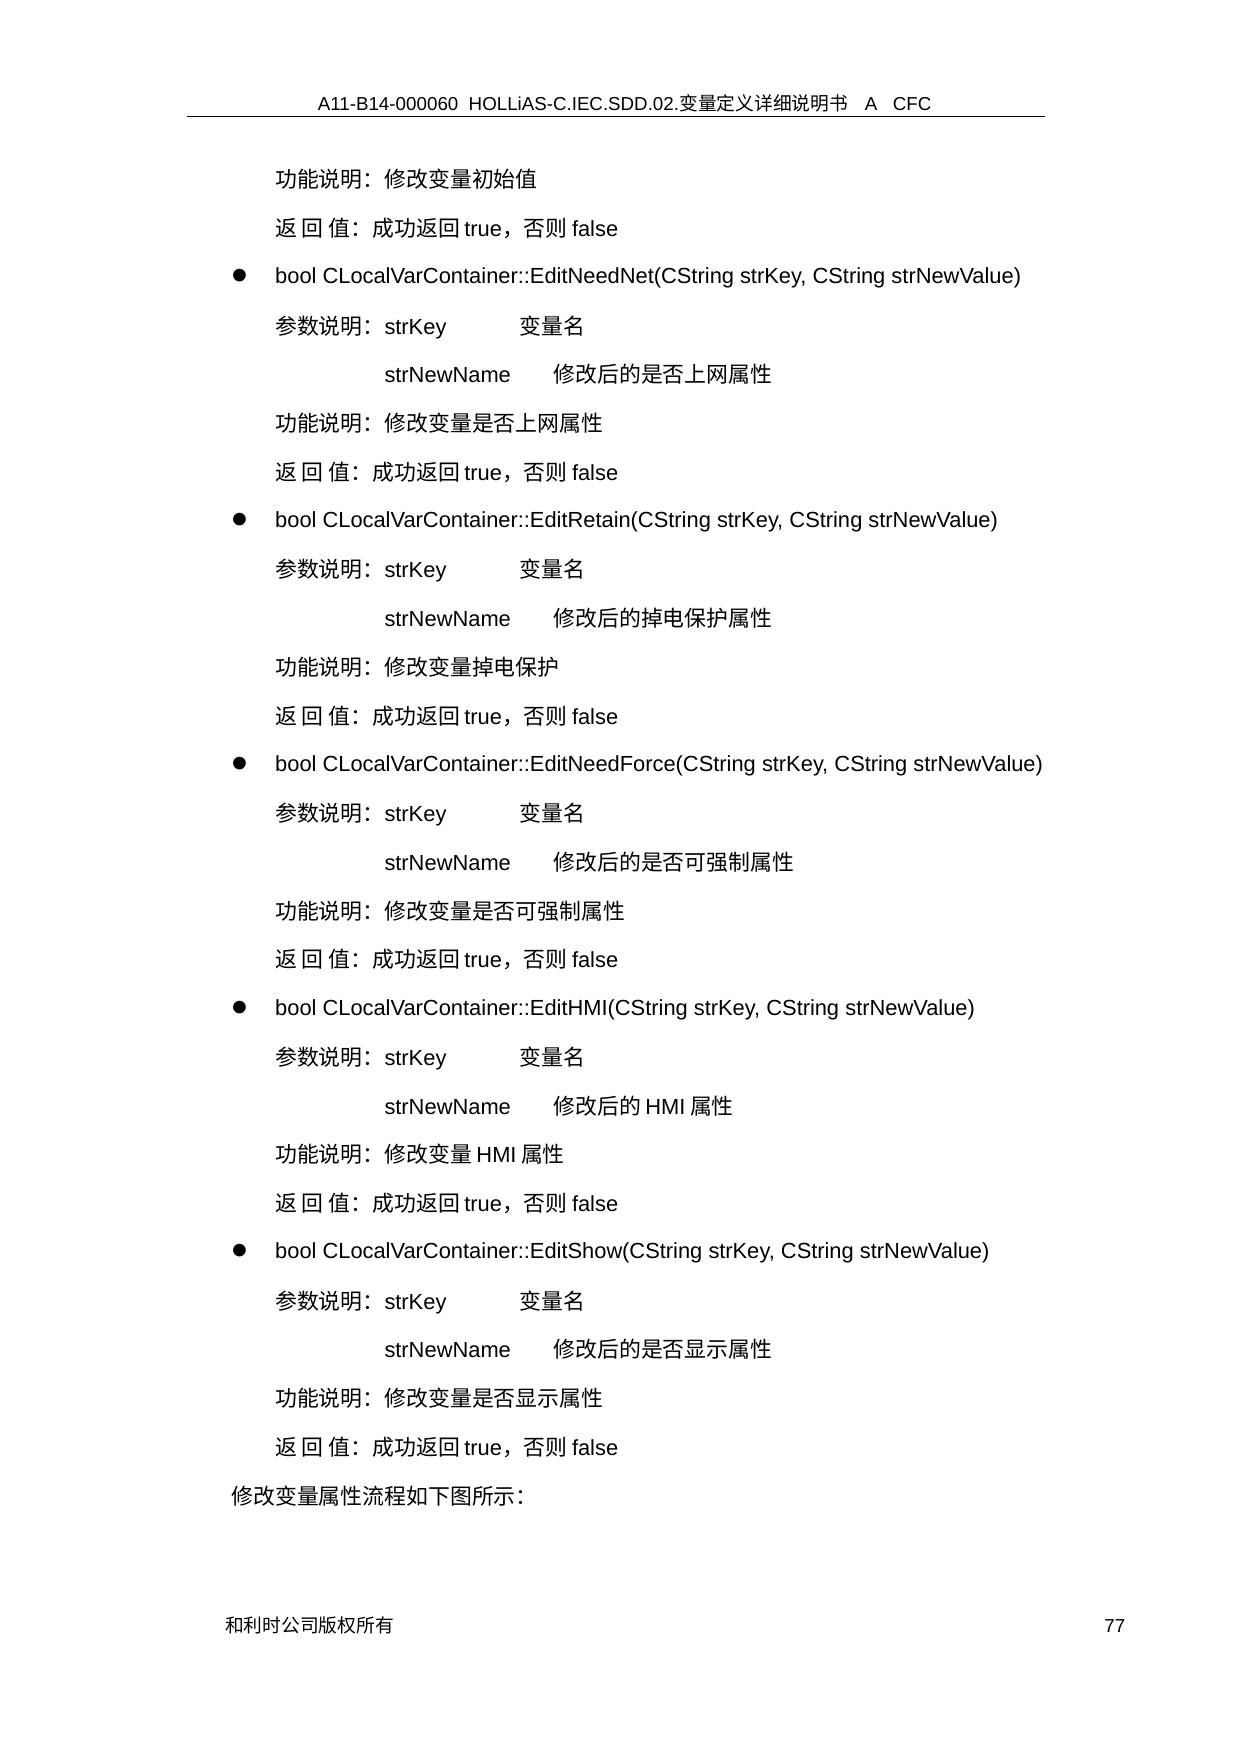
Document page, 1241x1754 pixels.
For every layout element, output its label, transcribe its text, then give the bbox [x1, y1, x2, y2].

list 参数说明：strKey 变量名 [275, 552, 1053, 584]
list 参数说明：strKey 变量名 [275, 308, 1053, 341]
list 参数说明：strKey 变量名 [275, 1039, 1053, 1072]
list strNewName 修改后的掉电保护属性 [275, 601, 1053, 633]
list 功能说明：修改变量初始值 [275, 162, 1053, 194]
list 功能说明：修改变量掉电保护 [275, 649, 1053, 682]
list 功能说明：修改变量是否可强制属性 [275, 893, 1053, 926]
list 返 回 值：成功返回true，否则false [275, 454, 1053, 487]
list 返 回 值：成功返回true，否则false [275, 942, 1053, 974]
list strNewName 修改后的是否可强制属性 [275, 844, 1053, 877]
list bool CLocalVarContainer::EditNeedForce(CString strKey, CString strNewValue) [231, 747, 1053, 779]
list bool CLocalVarContainer::EditHMI(CString strKey, CString strNewValue) [231, 991, 1053, 1023]
list 返 回 值：成功返回true，否则false [275, 1186, 1053, 1218]
list bool CLocalVarContainer::EditRetain(CString strKey, CString strNewValue) [231, 503, 1053, 536]
list 功能说明：修改变量是否显示属性 [275, 1381, 1053, 1413]
list 功能说明：修改变量HMI属性 [275, 1137, 1053, 1169]
list bool CLocalVarContainer::EditShow(CString strKey, CString strNewValue) [231, 1234, 1053, 1267]
text 修改变量属性流程如下图所示： [231, 1478, 1053, 1511]
list strNewName 修改后的HMI属性 [275, 1088, 1053, 1121]
list strNewName 修改后的是否上网属性 [275, 357, 1053, 389]
list 返 回 值：成功返回true，否则false [275, 698, 1053, 731]
list 功能说明：修改变量是否上网属性 [275, 406, 1053, 438]
list bool CLocalVarContainer::EditNeedNet(CString strKey, CString strNewValue) [231, 259, 1053, 292]
list 参数说明：strKey 变量名 [275, 796, 1053, 828]
list 返 回 值：成功返回true，否则false [275, 1429, 1053, 1462]
list 返 回 值：成功返回true，否则false [275, 211, 1053, 243]
list 参数说明：strKey 变量名 [275, 1283, 1053, 1316]
list strNewName 修改后的是否显示属性 [275, 1332, 1053, 1364]
